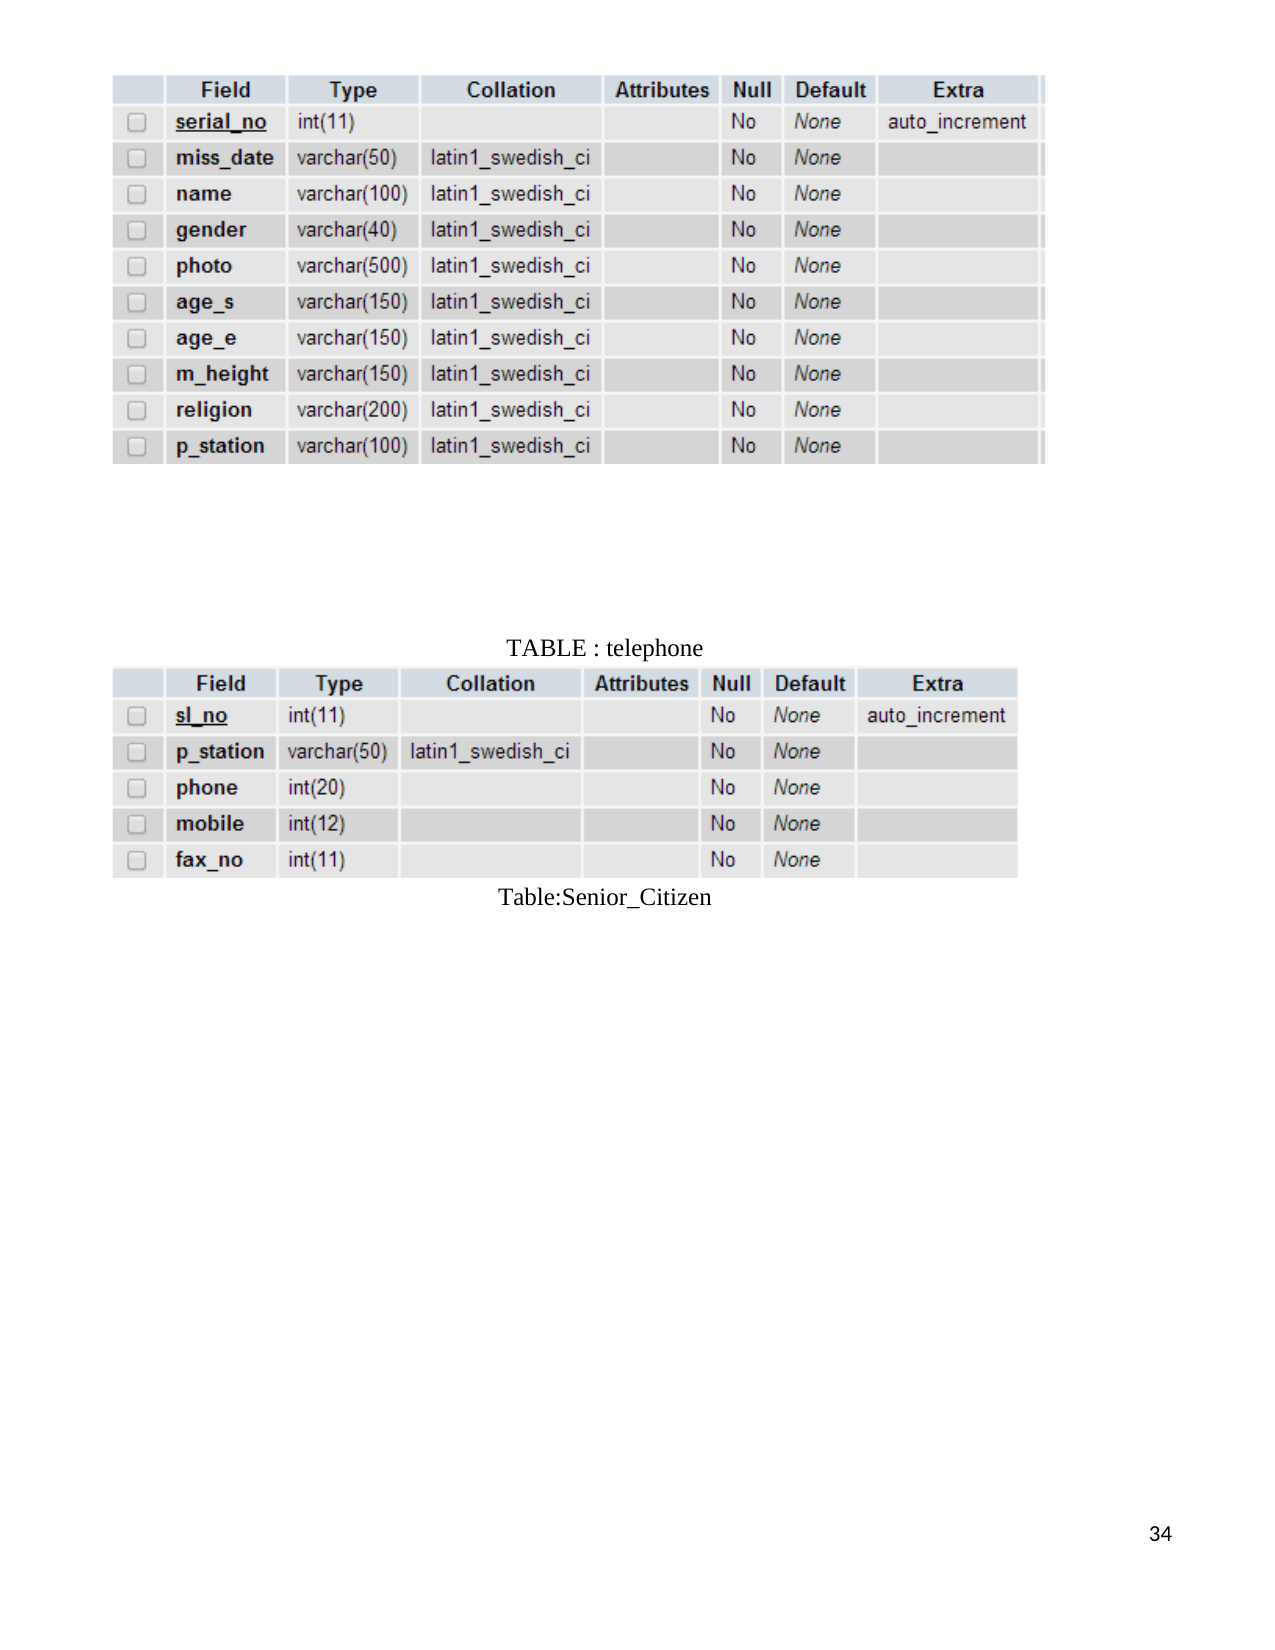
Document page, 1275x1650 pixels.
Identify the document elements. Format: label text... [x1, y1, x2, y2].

text Table:Senior_Citizen [112, 882, 1097, 910]
text TABLE : telephone [112, 633, 1097, 662]
picture [112, 75, 1046, 464]
picture [112, 666, 1019, 878]
